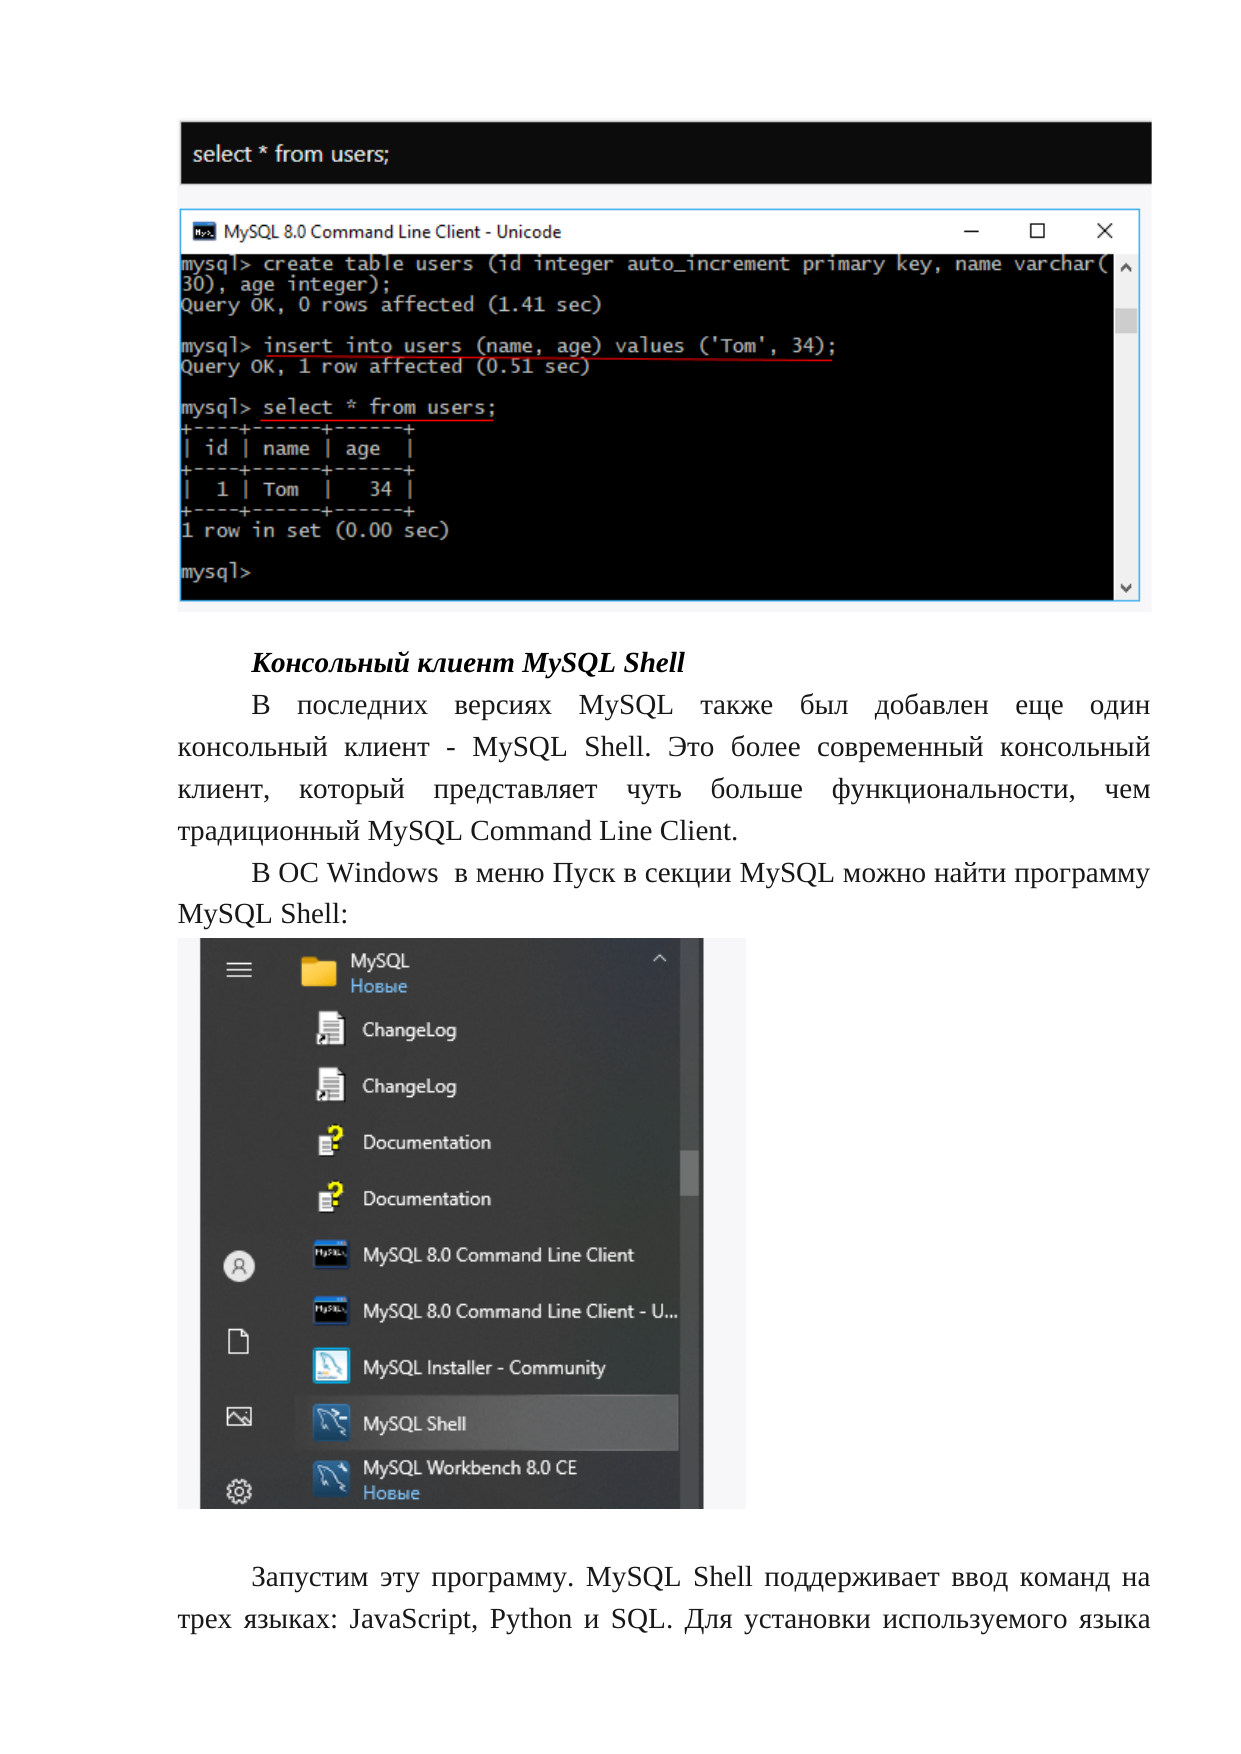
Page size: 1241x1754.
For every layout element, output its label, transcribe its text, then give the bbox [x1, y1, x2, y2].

picture [177, 938, 746, 1509]
text В ОС Windows в меню Пуск в секции MySQL можно найти программу MySQL Shell: [177, 855, 1152, 930]
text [177, 1559, 1152, 1634]
text В последних версиях MySQL также был добавлен еще один консольный клиент - MySQL Shell. Это более современный консольный клиент, который представляет чуть больше функциональности, чем традиционный MySQL Command Line Client. [177, 687, 1152, 846]
subtitle Консольный клиент MySQL Shell [177, 645, 1152, 679]
picture [177, 118, 1152, 612]
